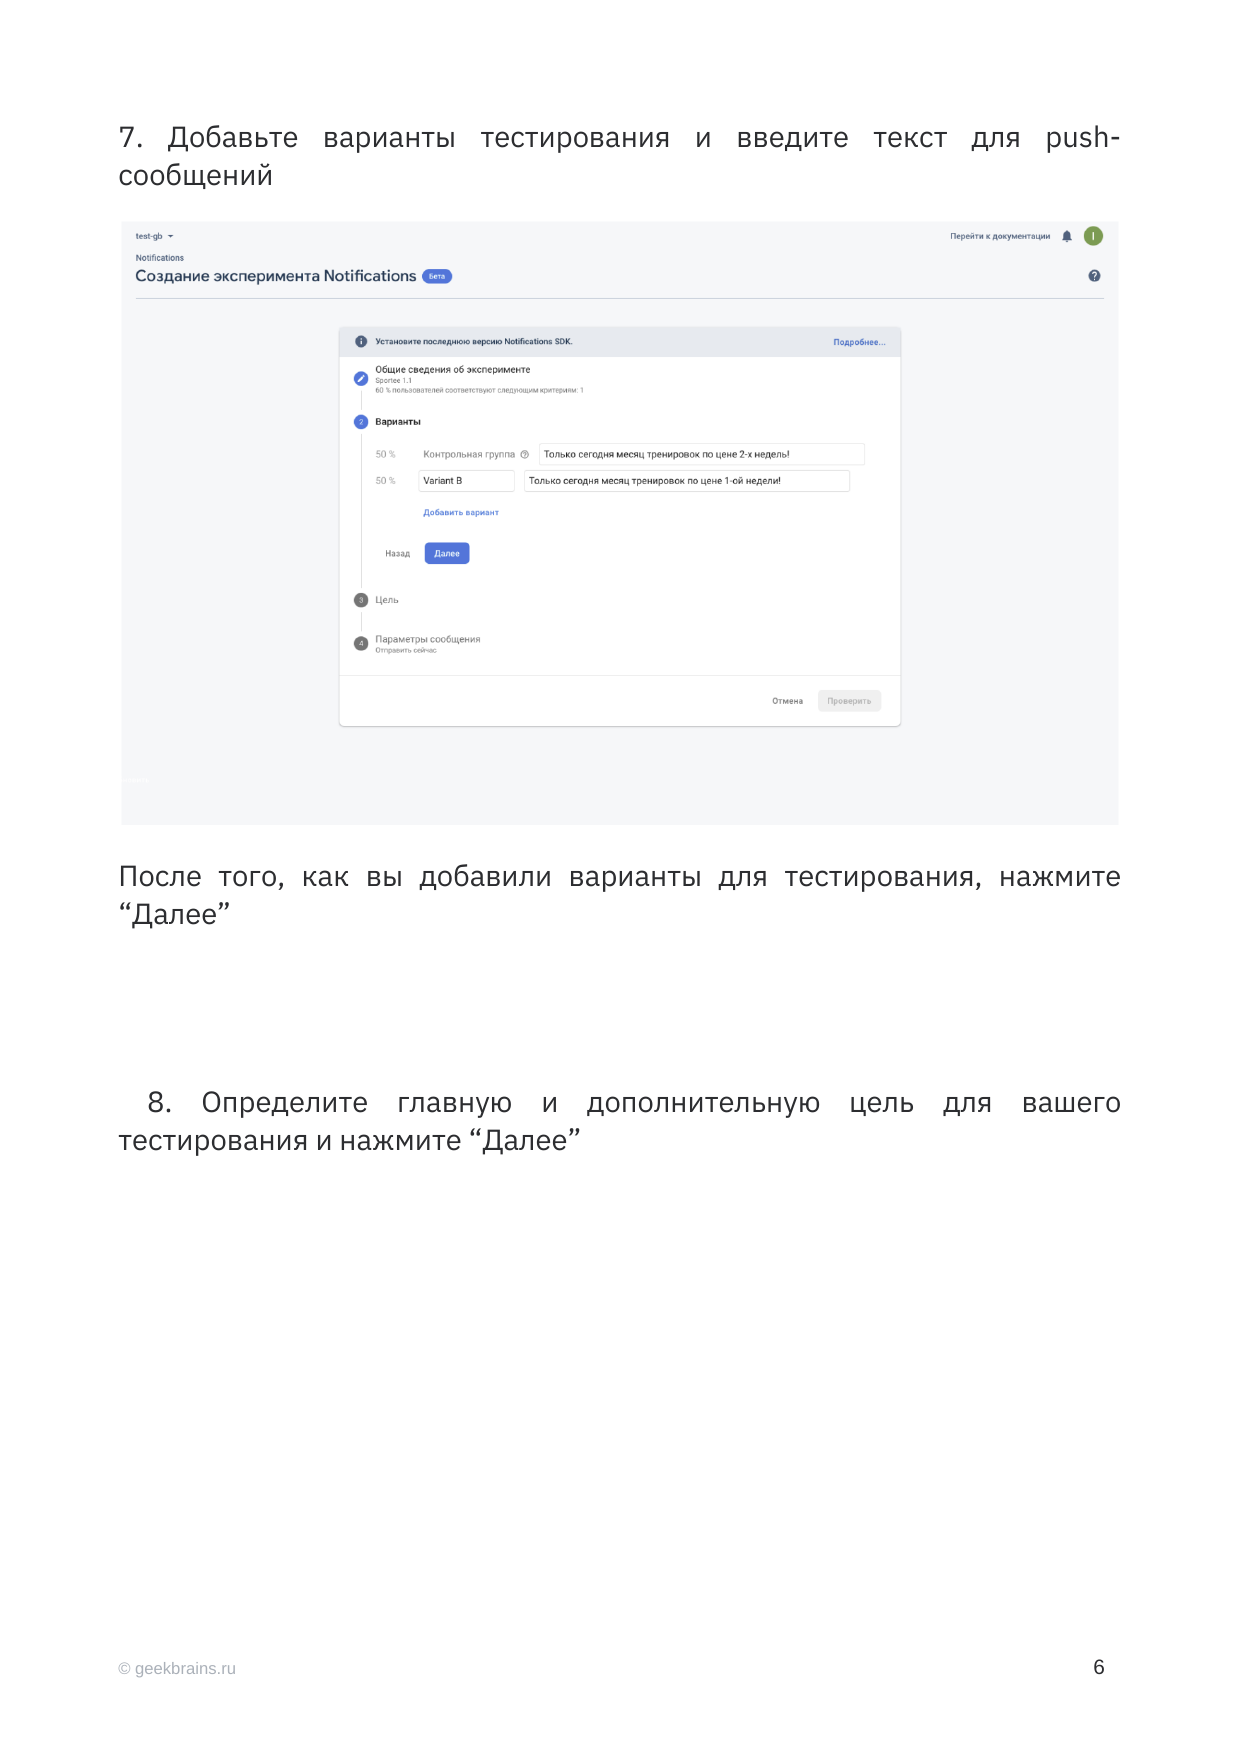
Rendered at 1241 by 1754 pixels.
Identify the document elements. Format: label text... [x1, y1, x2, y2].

text 7. Добавьте варианты тестирования и введите текст для push-сообщений [118, 118, 1122, 194]
text После того, как вы добавили варианты для тестирования, нажмите “Далее” [118, 856, 1122, 932]
text 8. Определите главную и дополнительную цель для вашего тестирования и нажмите “Далее” [118, 1083, 1122, 1159]
picture [118, 218, 1122, 832]
